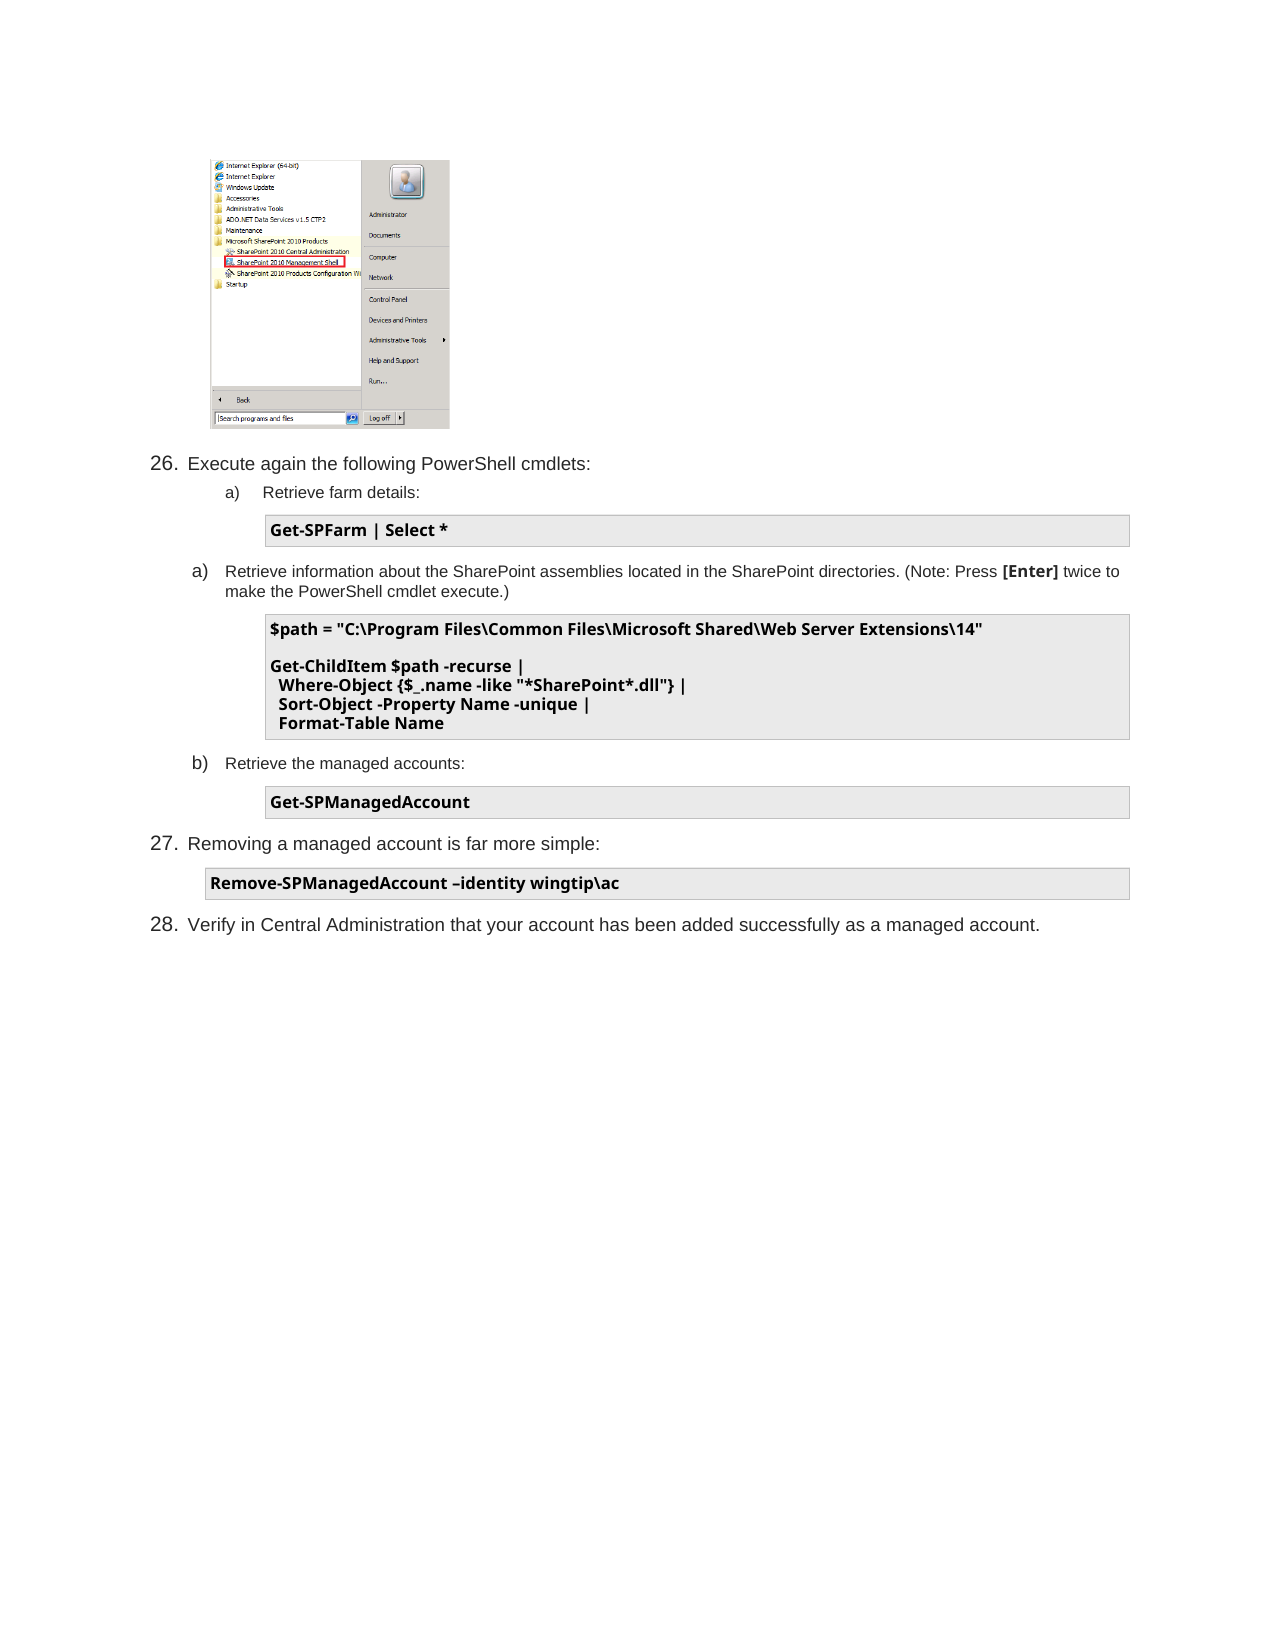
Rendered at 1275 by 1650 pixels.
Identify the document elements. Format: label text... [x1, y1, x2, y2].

text Get-SPFarm | Select * [266, 516, 1129, 546]
text Verify in Central Administration that your account has been added successfully as a managed account. [150, 912, 1125, 936]
text Retrieve information about the SharePoint assemblies located in the SharePoint directories. (Note: Press [Enter] twice to make the PowerShell cmdlet execute.) [192, 559, 1125, 601]
list Retrieve farm details: [225, 483, 1125, 502]
text $path = "C:\Program Files\Common Files\Microsoft Shared\Web Server Extensions\14" [266, 615, 1129, 632]
text Format-Table Name [266, 707, 1129, 739]
text Retrieve the managed accounts: [192, 752, 1125, 774]
text Sort-Object -Property Name -unique | [266, 689, 1129, 707]
text Execute again the following PowerShell cmdlets: [150, 451, 1125, 474]
text Get-ChildItem $path -recurse | [266, 651, 1129, 670]
text Get-SPManagedAccount [266, 787, 1129, 818]
text Removing a managed account is far more simple: [150, 831, 1125, 855]
text Remove-SPManagedAccount –identity wingtip\ac [206, 869, 1129, 899]
text Where-Object {$_.name -like "*SharePoint*.dll"} | [266, 670, 1129, 689]
picture [210, 159, 450, 429]
